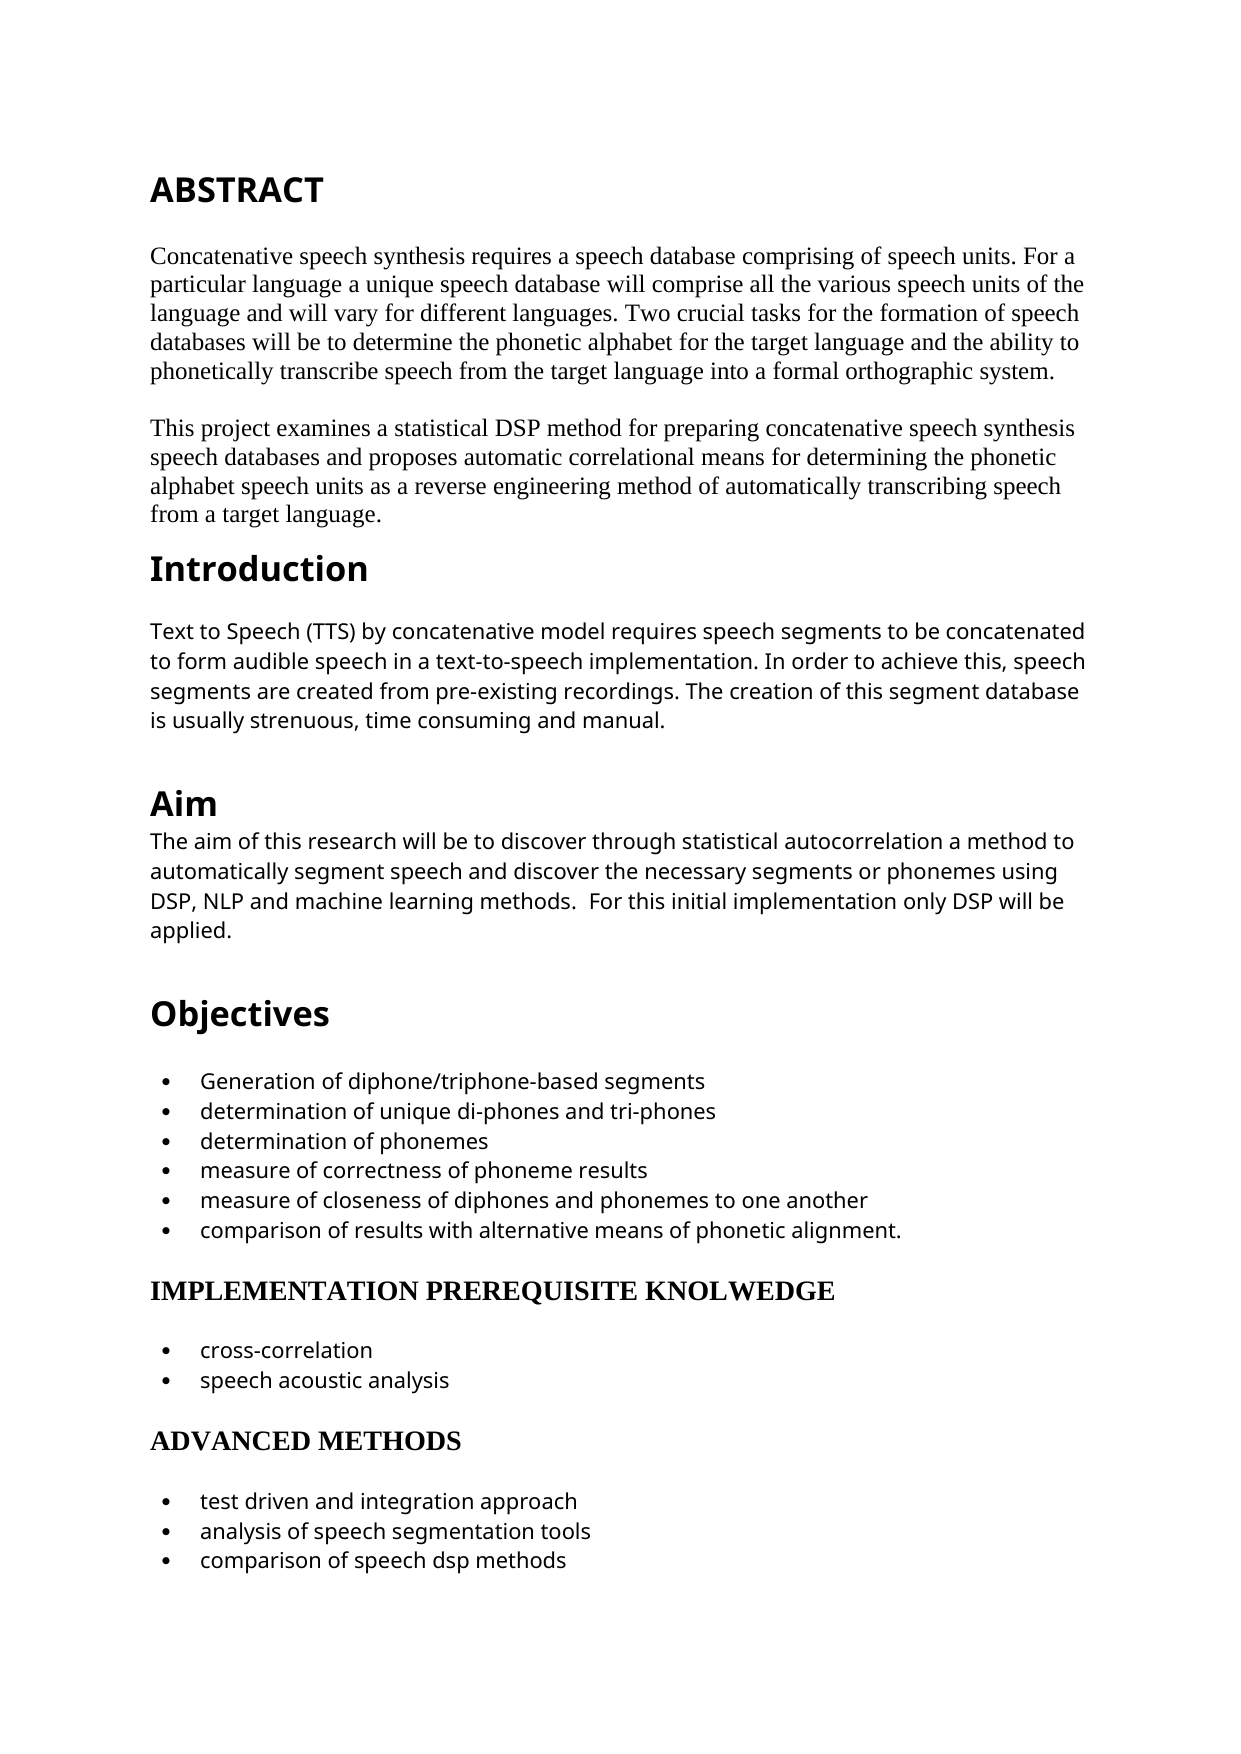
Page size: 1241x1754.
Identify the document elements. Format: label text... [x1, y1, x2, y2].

list determination of unique di-phones and tri-phones [162, 1096, 1040, 1126]
list measure of closeness of diphones and phonemes to one another [162, 1185, 1040, 1215]
text The aim of this research will be to discover through statistical autocorrelation a method to automatically segment speech and discover the necessary segments or phonemes using DSP, NLP and machine learning methods. For this initial implementation only DSP will be applied. [150, 826, 1090, 945]
text Concatenative speech synthesis requires a speech database comprising of speech units. For a particular language a unique speech database will comprise all the various speech units of the language and will vary for different languages. Two crucial tasks for the formation of speech databases will be to determine the phonetic alphabet for the target language and the ability to phonetically transcribe speech from the target language into a formal orthographic system. [150, 241, 1090, 384]
text Introduction [150, 544, 1090, 591]
text Objectives [150, 990, 1090, 1037]
list measure of correctness of phoneme results [162, 1155, 1040, 1185]
list analysis of speech segmentation tools [162, 1516, 1040, 1545]
list cross-correlation [162, 1336, 1040, 1365]
text ABSTRACT [150, 166, 1090, 241]
list test driven and integration approach [162, 1486, 1040, 1516]
list comparison of speech dsp methods [162, 1545, 1040, 1575]
text Text to Speech (TTS) by concatenative model requires speech segments to be concatenated to form audible speech in a text-to-speech implementation. In order to achieve this, speech segments are created from pre-existing recordings. The creation of this segment database is usually strenuous, time consuming and manual. [150, 616, 1090, 763]
list Generation of diphone/triphone-based segments [162, 1066, 1040, 1096]
list determination of phonemes [162, 1126, 1040, 1155]
subtitle ADVANCED METHODS [150, 1424, 1090, 1457]
text This project examines a statistical DSP method for preparing concatenative speech synthesis speech databases and proposes automatic correlational means for determining the phonetic alphabet speech units as a reverse engineering method of automatically transcribing speech from a target language. [150, 413, 1090, 528]
subtitle IMPLEMENTATION PREREQUISITE KNOLWEDGE [150, 1274, 1090, 1306]
text Aim [150, 779, 1090, 826]
list comparison of results with alternative means of phonetic alignment. [162, 1215, 1040, 1245]
list speech acoustic analysis [162, 1365, 1040, 1395]
